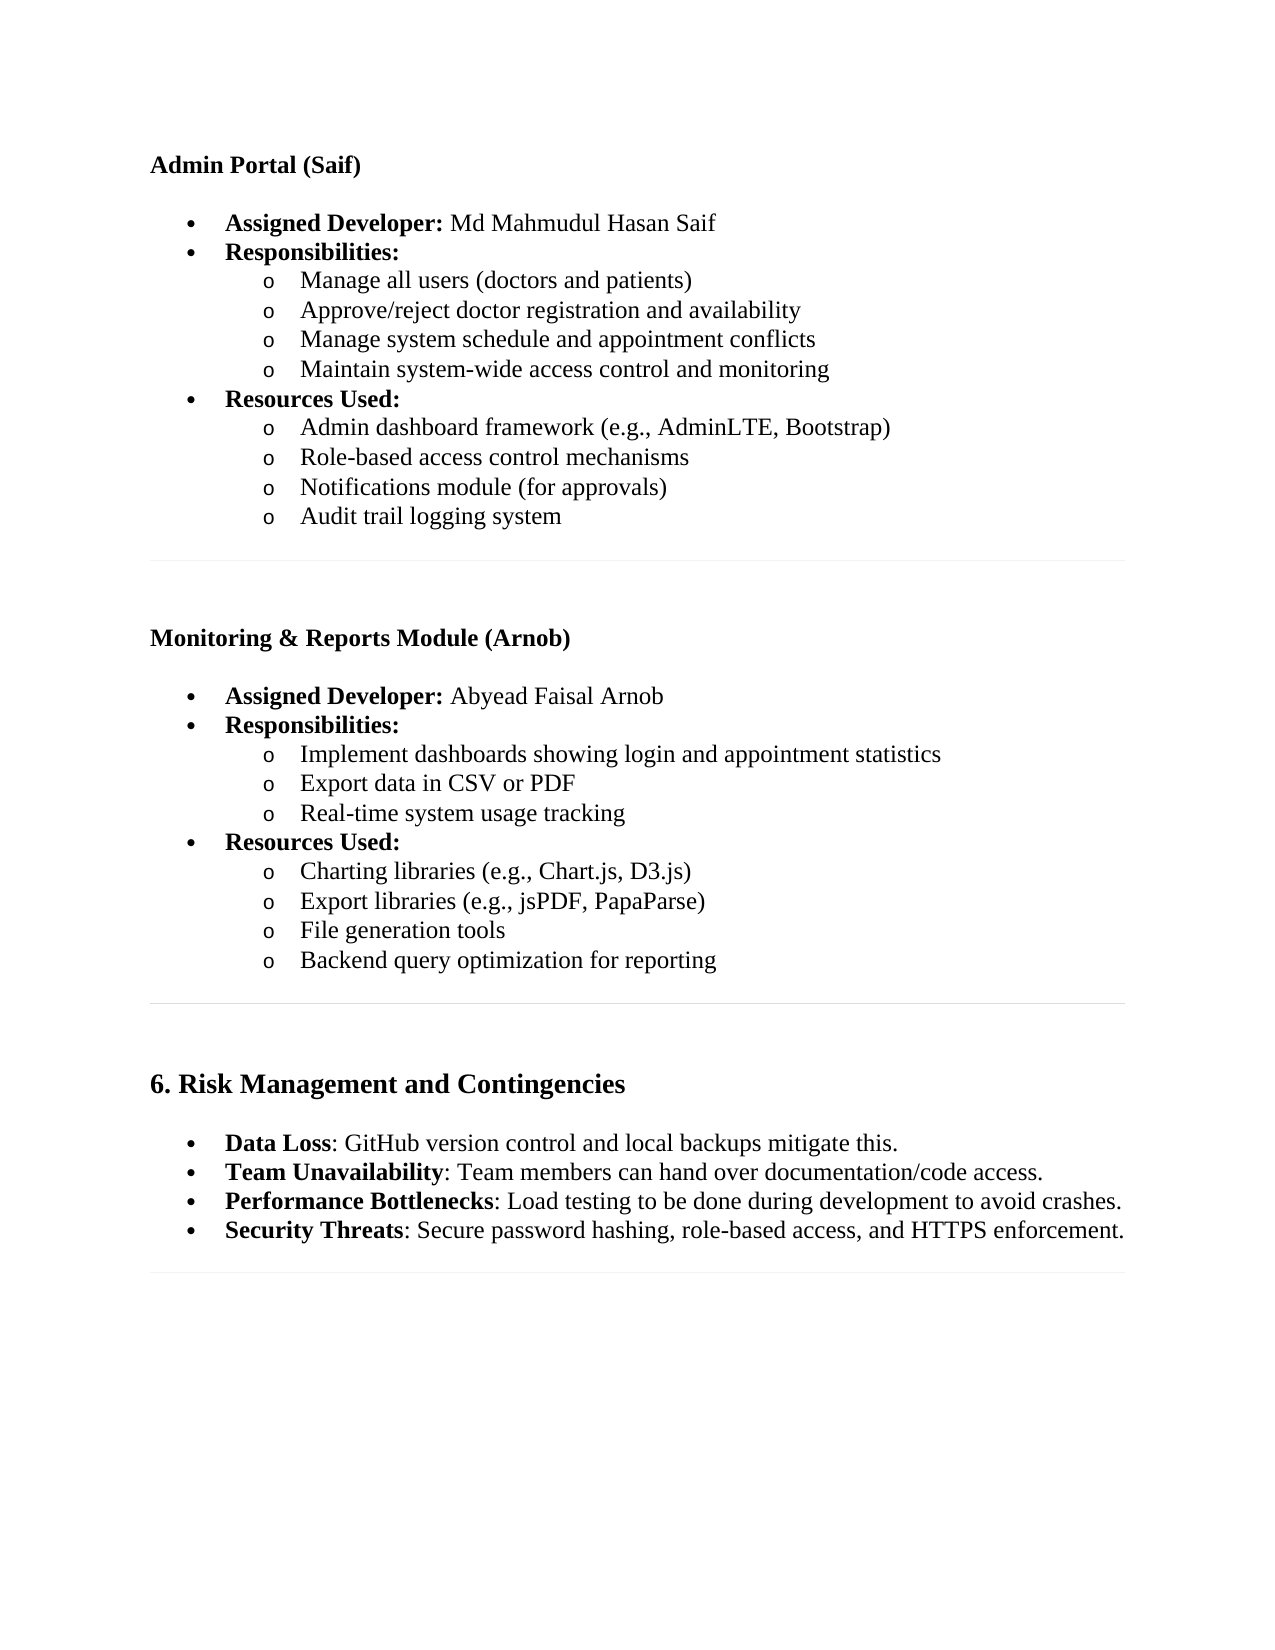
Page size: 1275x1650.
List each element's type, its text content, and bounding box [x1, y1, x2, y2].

list Responsibilities: [187, 237, 1125, 265]
list Security Threats: Secure password hashing, role-based access, and HTTPS enforcement. [187, 1215, 1125, 1243]
list Export data in CSV or PDF [262, 768, 1125, 798]
list File generation tools [262, 915, 1125, 945]
list Assigned Developer: Md Mahmudul Hasan Saif [187, 208, 1125, 237]
text 6. Risk Management and Contingencies [150, 1067, 1125, 1099]
list Approve/reject doctor registration and availability [262, 295, 1125, 324]
list Backend query optimization for reporting [262, 945, 1125, 974]
list Export libraries (e.g., jsPDF, PapaParse) [262, 886, 1125, 915]
list Admin dashboard framework (e.g., AdminLTE, Bootstrap) [262, 412, 1125, 442]
list Real-time system usage tracking [262, 798, 1125, 827]
list Data Loss: GitHub version control and local backups mitigate this. [187, 1128, 1125, 1157]
list Notifications module (for approvals) [262, 472, 1125, 501]
list Resources Used: [187, 384, 1125, 412]
text Admin Portal (Saif) [150, 150, 1125, 179]
list Audit trail logging system [262, 501, 1125, 531]
list Performance Bottlenecks: Load testing to be done during development to avoid crashes. [187, 1186, 1125, 1215]
list Implement dashboards showing login and appointment statistics [262, 739, 1125, 768]
text Monitoring & Reports Module (Arnob) [150, 623, 1125, 652]
list Resources Used: [187, 827, 1125, 856]
list Charting libraries (e.g., Chart.js, D3.js) [262, 856, 1125, 886]
list Team Unavailability: Team members can hand over documentation/code access. [187, 1157, 1125, 1186]
list Manage system schedule and appointment conflicts [262, 324, 1125, 354]
list Manage all users (doctors and patients) [262, 265, 1125, 295]
list Maintain system-wide access control and monitoring [262, 354, 1125, 384]
list Role-based access control mechanisms [262, 442, 1125, 472]
list Assigned Developer: Abyead Faisal Arnob [187, 681, 1125, 710]
list Responsibilities: [187, 710, 1125, 739]
